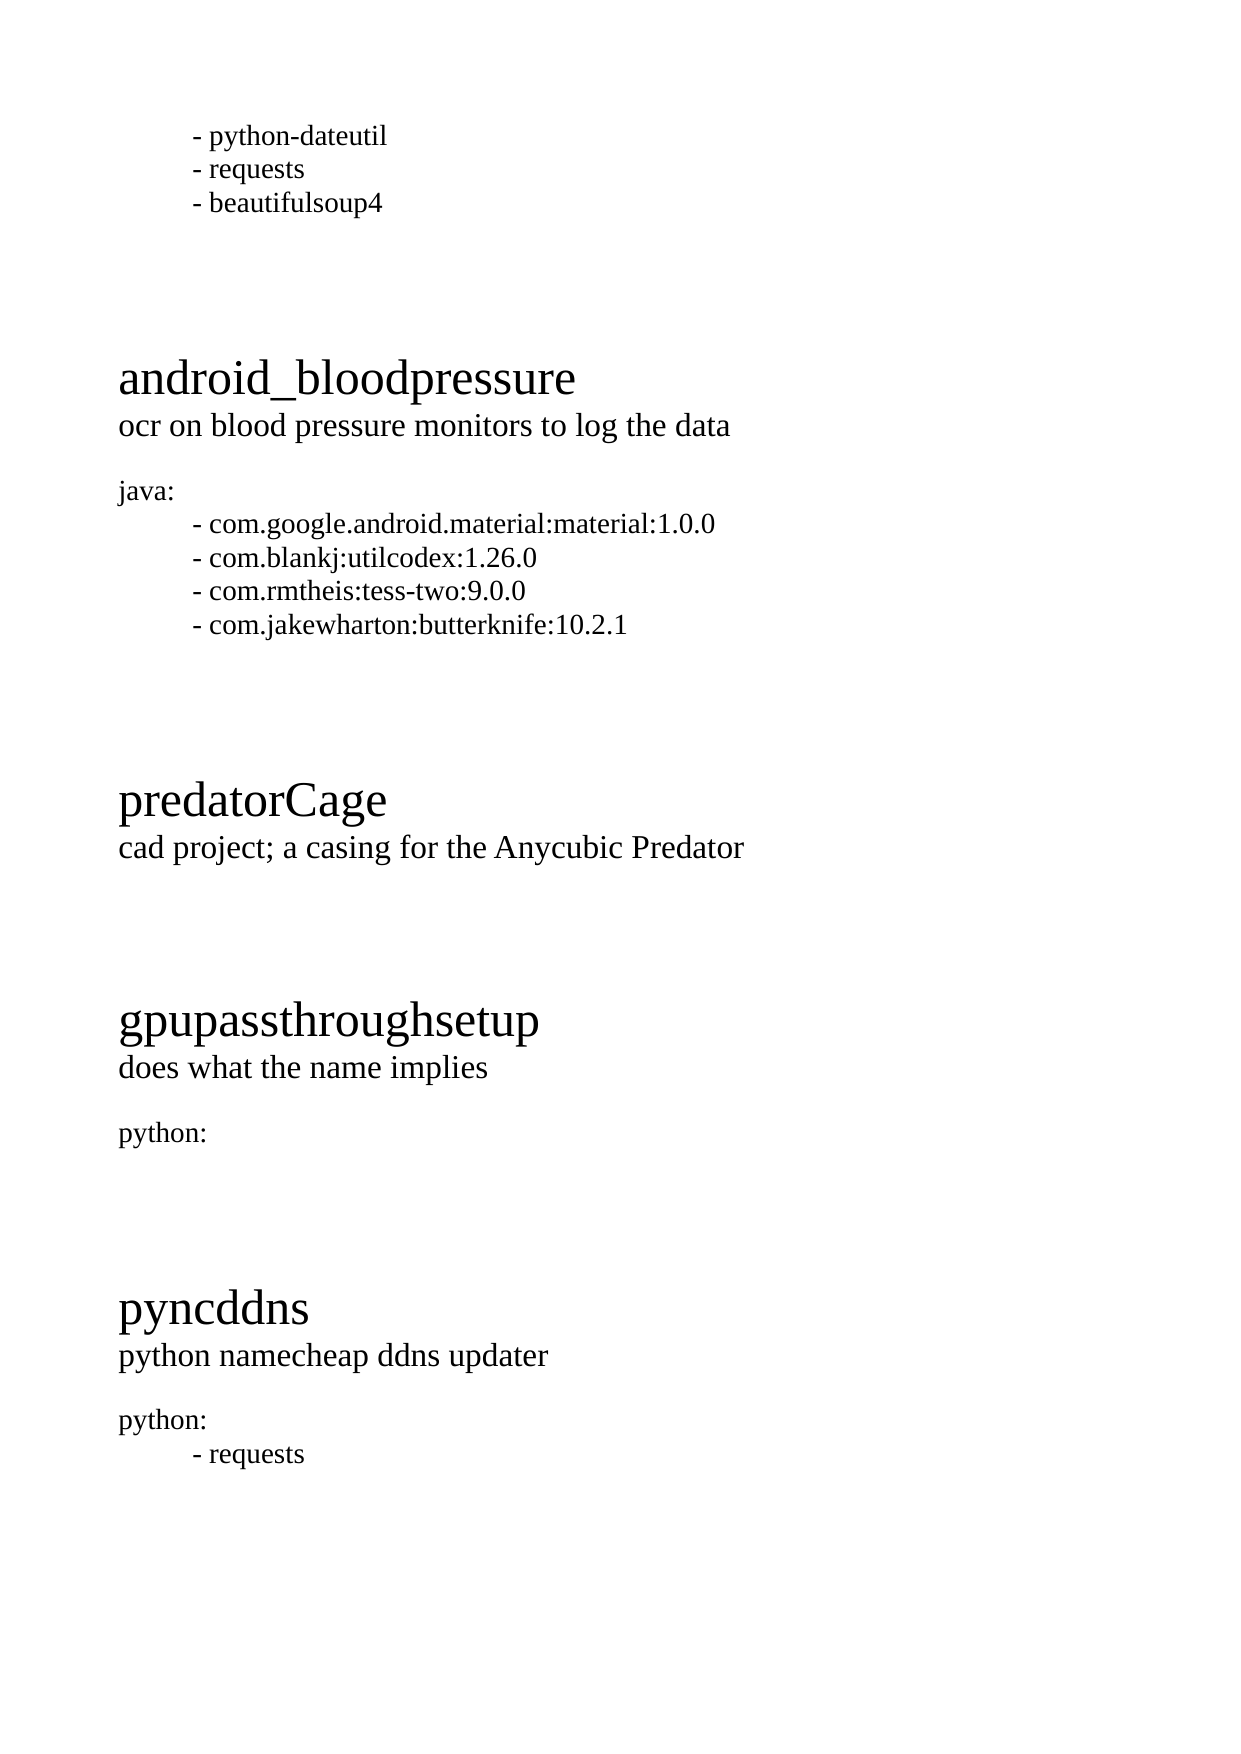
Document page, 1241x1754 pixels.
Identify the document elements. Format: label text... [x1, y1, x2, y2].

text java: [118, 473, 1122, 506]
text - requests [118, 152, 1122, 185]
text cad project; a casing for the Anycubic Predator [118, 827, 1122, 866]
text - com.blankj:utilcodex:1.26.0 [118, 540, 1122, 573]
text - beautifulsoup4 [118, 185, 1122, 219]
text android_bloodpressure [118, 348, 1122, 406]
text - requests [118, 1436, 1122, 1469]
text python namecheap ddns updater [118, 1335, 1122, 1373]
text - python-dateutil [118, 118, 1122, 152]
text pyncddns [118, 1278, 1122, 1335]
text predatorCage [118, 770, 1122, 827]
text does what the name implies [118, 1048, 1122, 1086]
text - com.jakewharton:butterknife:10.2.1 [118, 607, 1122, 640]
text python: [118, 1402, 1122, 1436]
text gpupassthroughsetup [118, 990, 1122, 1048]
text - com.rmtheis:tess-two:9.0.0 [118, 573, 1122, 607]
text ocr on blood pressure monitors to log the data [118, 406, 1122, 444]
text - com.google.android.material:material:1.0.0 [118, 506, 1122, 540]
text python: [118, 1115, 1122, 1148]
